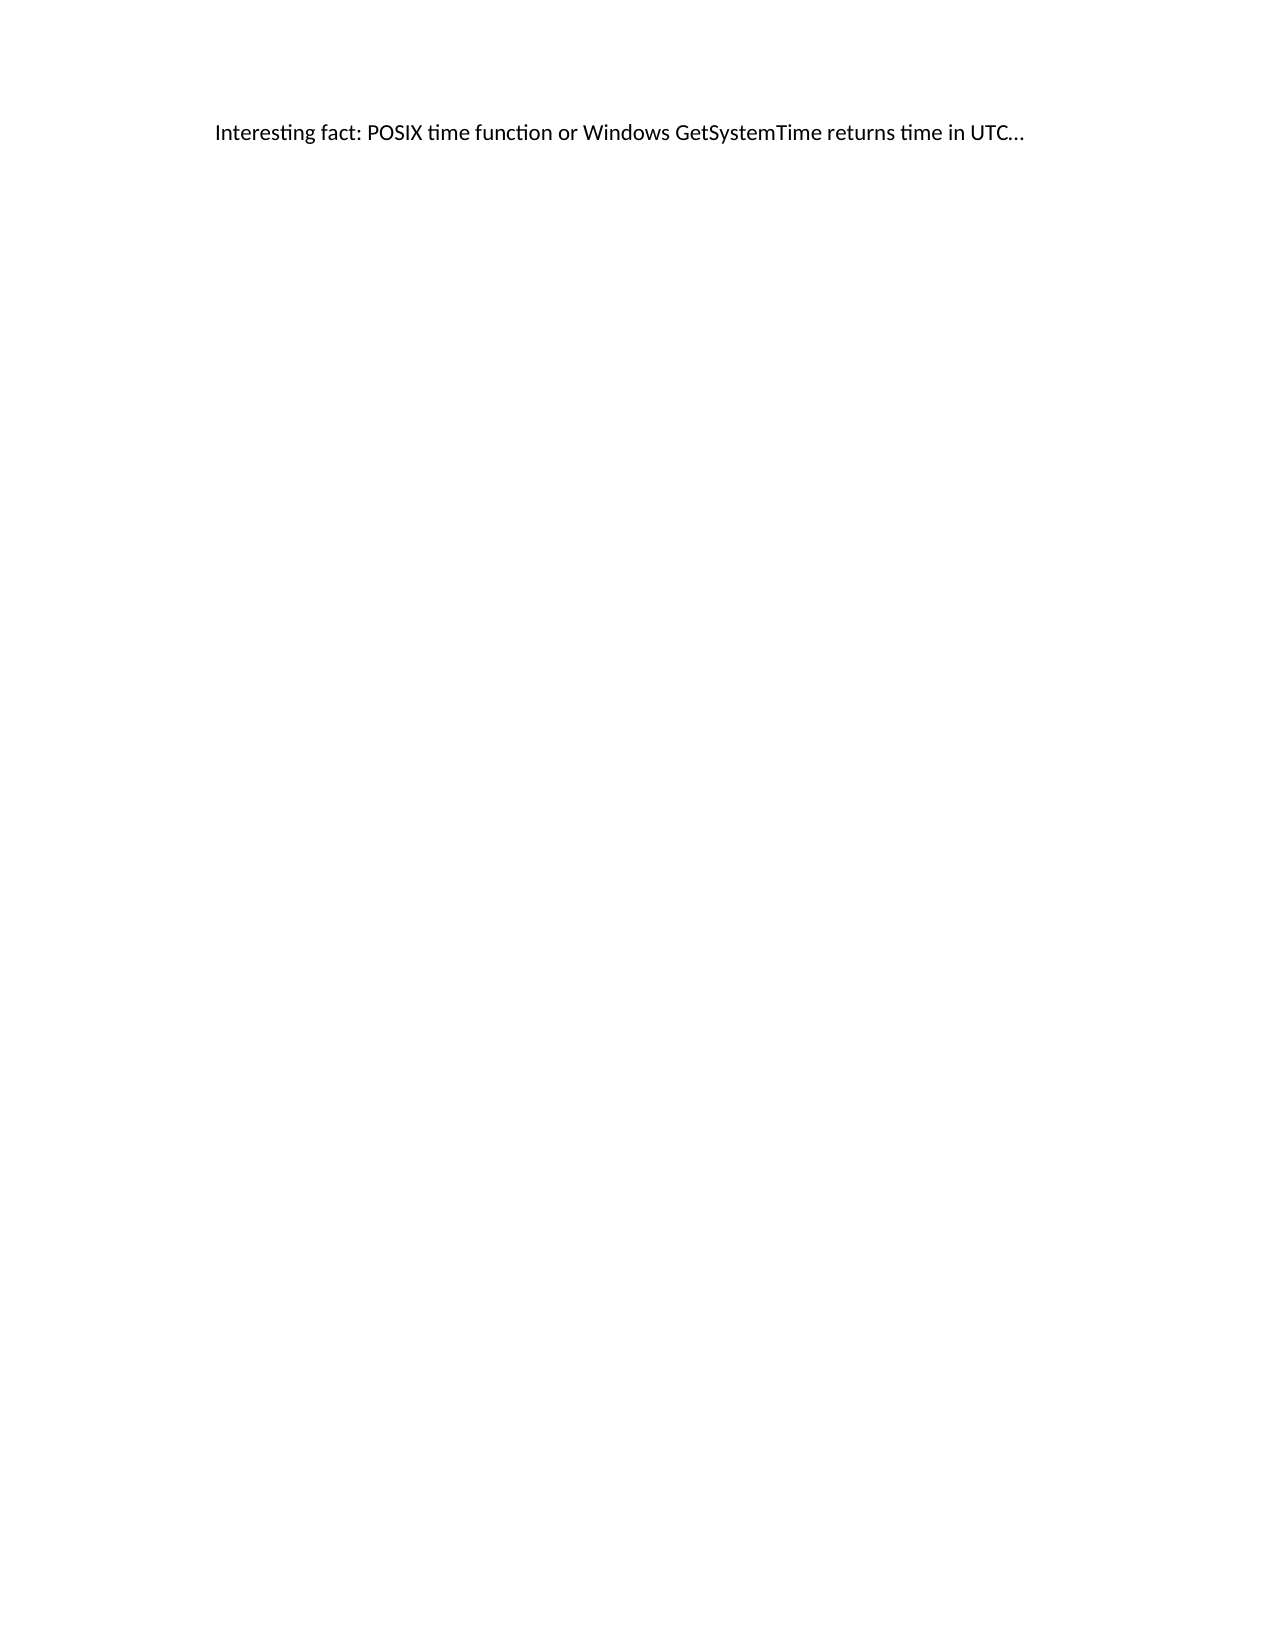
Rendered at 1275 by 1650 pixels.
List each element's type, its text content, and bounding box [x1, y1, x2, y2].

text Interesting fact: POSIX time function or Windows GetSystemTime returns time in UTC… [177, 118, 1186, 146]
